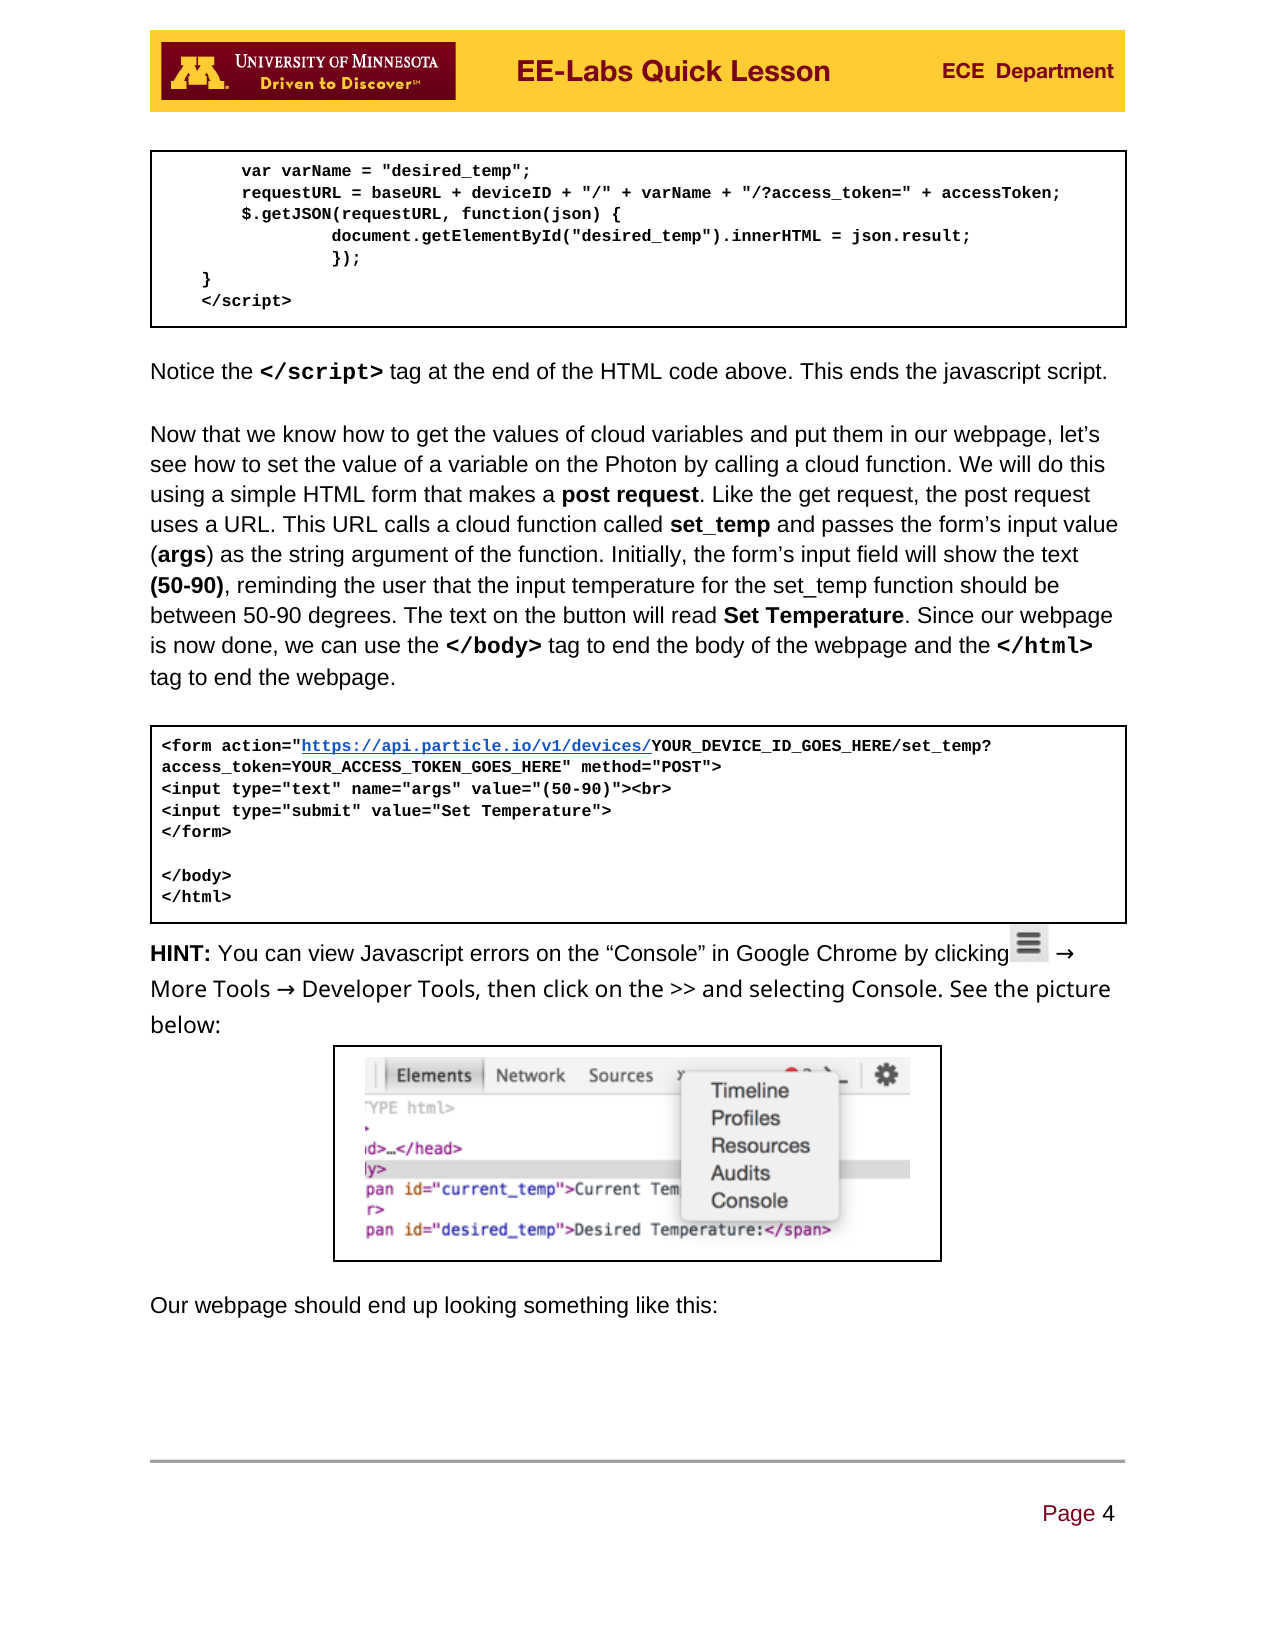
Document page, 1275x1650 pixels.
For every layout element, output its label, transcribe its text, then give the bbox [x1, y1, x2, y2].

text Notice the </script> tag at the end of the HTML code above. This ends the javascript script. [150, 358, 1125, 386]
picture [1009, 924, 1049, 962]
picture [161, 42, 456, 100]
table_header <form action="https://api.particle.io/v1/devices/YOUR_DEVICE_ID_GOES_HERE/set_temp?access_token=YOUR_ACCESS_TOKEN_GOES_HERE" method="POST"> <input type="text" name="args" value="(50-90)"><br> <input type="submit" value="Set Temperature"> </form> </body> </html> [152, 727, 1125, 922]
table_header [335, 1047, 940, 1260]
text HINT: You can view Javascript errors on the “Console” in Google Chrome by clicking → More Tools → Developer Tools, then click on the >> and selecting Console. See the picture below: [150, 924, 1125, 1040]
text Now that we know how to get the values of cloud variables and put them in our webpage, let’s see how to set the value of a variable on the Photon by calling a cloud function. We will do this using a simple HTML form that makes a post request. Like the get request, the post request uses a URL. This URL calls a cloud function called set_temp and passes the form’s input value (args) as the string argument of the function. Initially, the form’s input field will show the text (50-90), reminding the user that the input temperature for the set_temp function should be between 50-90 degrees. The text on the button will read Set Temperature. Since our webpage is now done, we can use the </body> tag to end the body of the webpage and the </html> tag to end the webpage. [150, 421, 1125, 691]
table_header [152, 152, 1125, 326]
picture [365, 1057, 910, 1246]
text Our webpage should end up looking something like this: [150, 1292, 1125, 1318]
